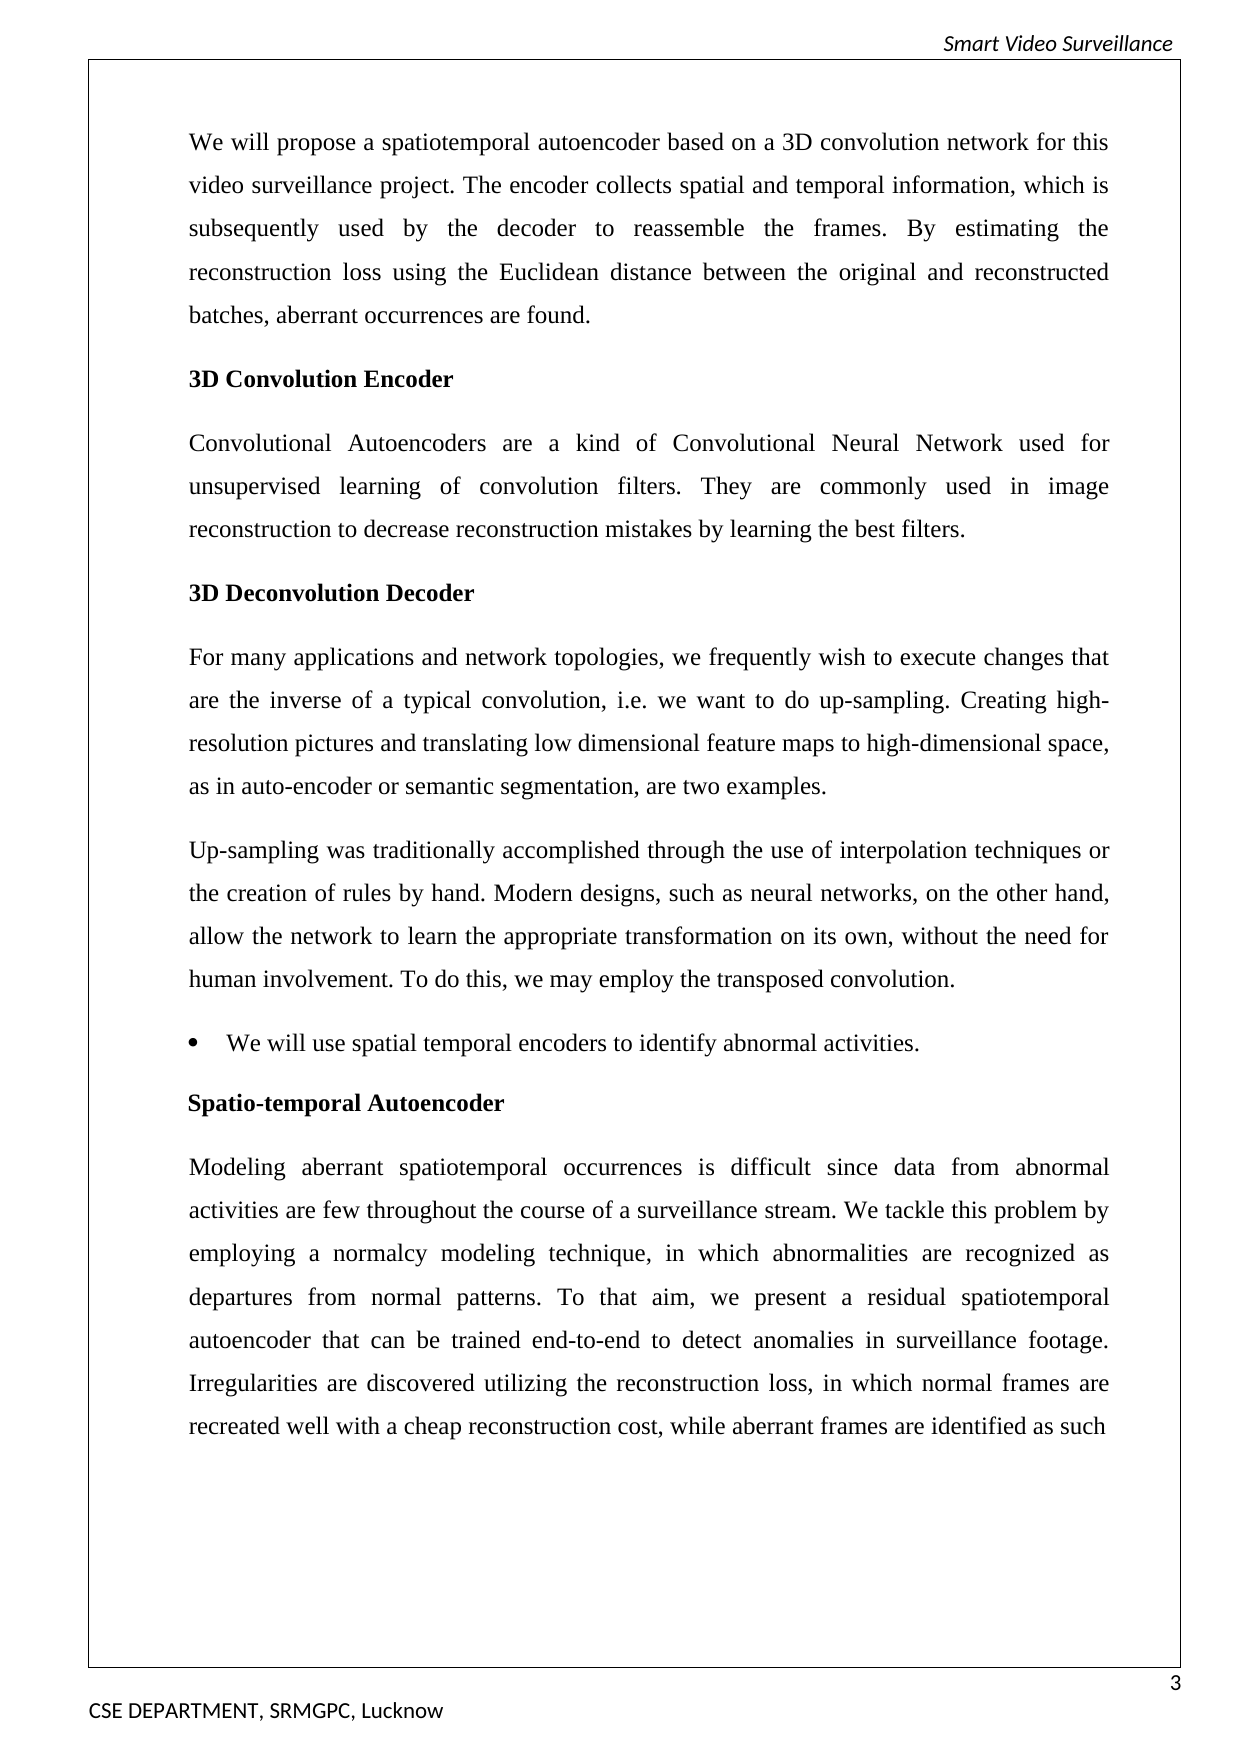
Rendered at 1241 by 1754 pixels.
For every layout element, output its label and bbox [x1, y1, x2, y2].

table_header [89, 60, 1180, 1667]
